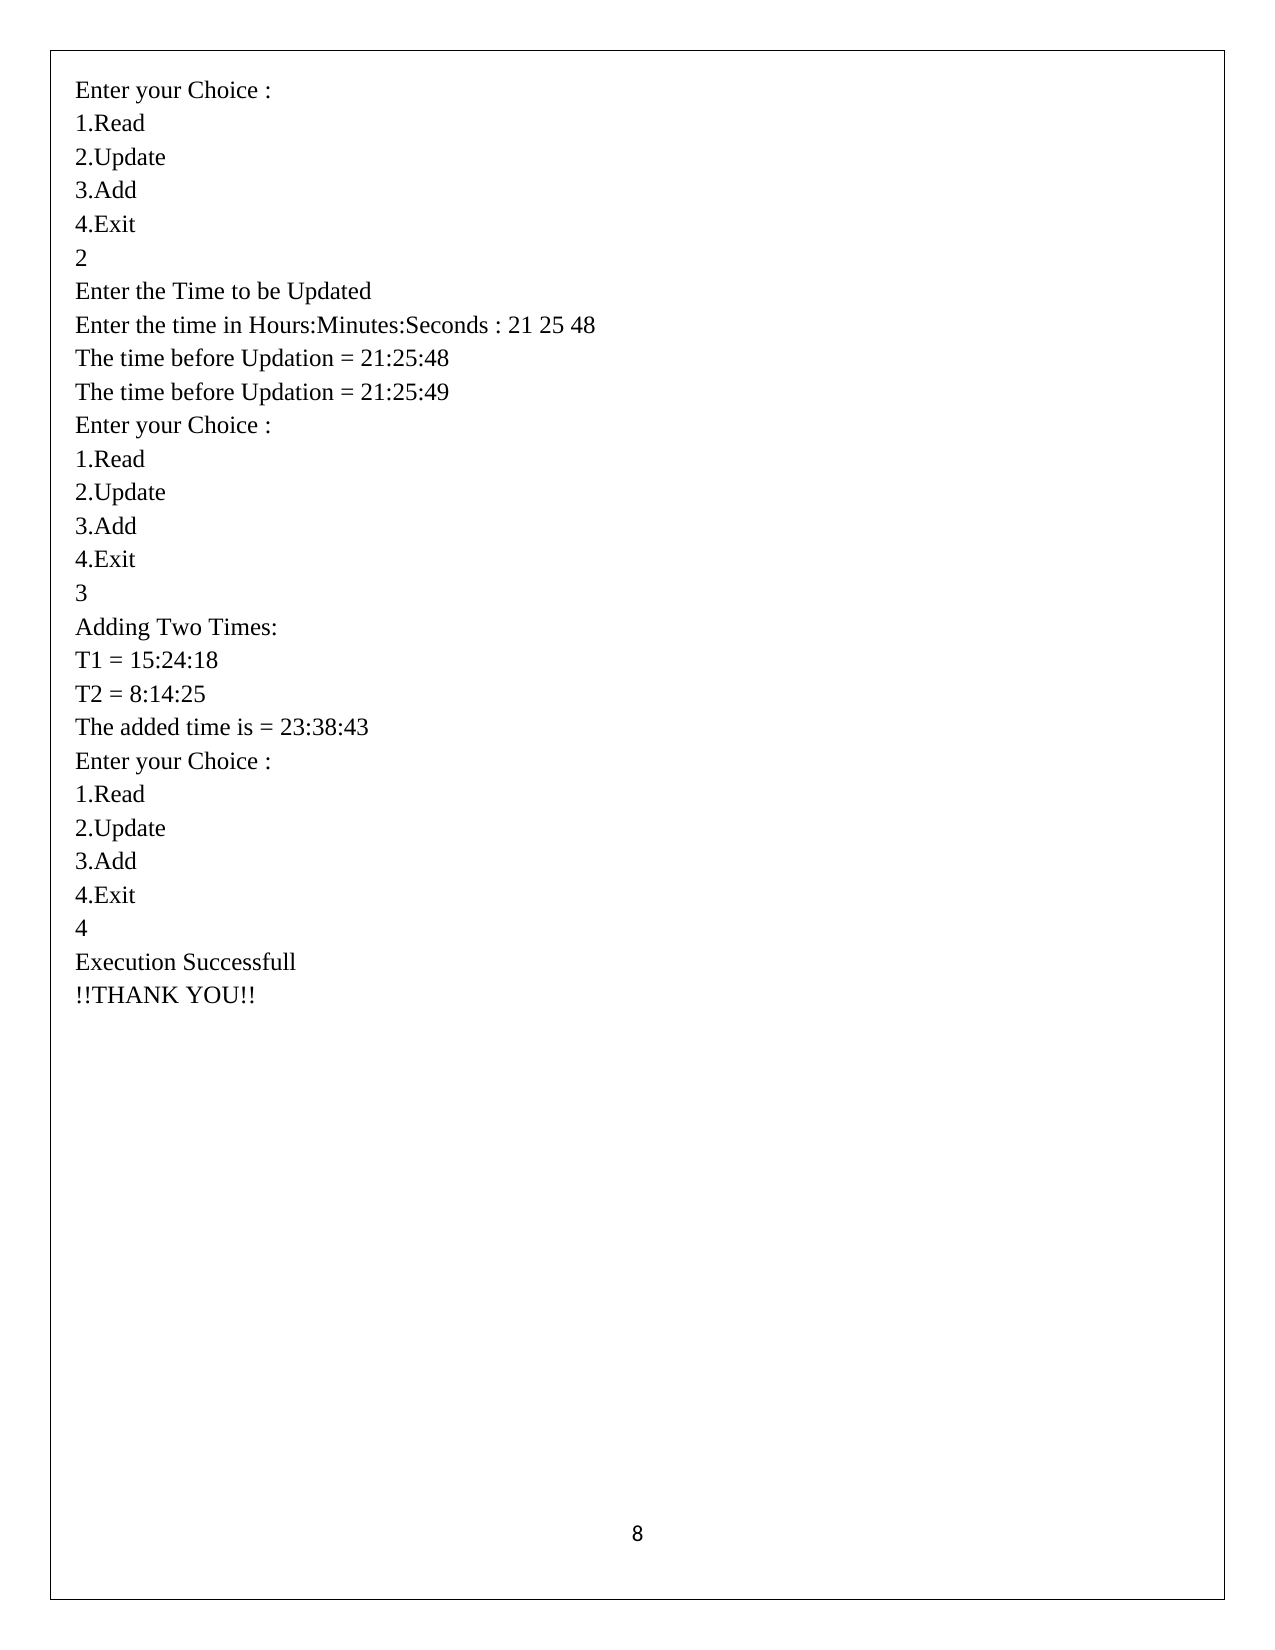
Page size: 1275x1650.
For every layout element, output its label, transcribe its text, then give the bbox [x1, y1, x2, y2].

text The added time is = 23:38:43 [75, 712, 1200, 741]
text T1 = 15:24:18 [75, 645, 1200, 674]
text 4.Exit [75, 209, 1200, 238]
text 1.Read [75, 444, 1200, 473]
text 4.Exit [75, 880, 1200, 909]
text 2 [75, 243, 1200, 271]
text 4.Exit [75, 544, 1200, 573]
text The time before Updation = 21:25:48 [75, 343, 1200, 372]
text 3 [75, 578, 1200, 607]
text Enter the time in Hours:Minutes:Seconds : 21 25 48 [75, 310, 1200, 338]
text !!THANK YOU!! [75, 981, 1200, 1009]
text Adding Two Times: [75, 612, 1200, 640]
text 3.Add [75, 846, 1200, 875]
text Enter the Time to be Updated [75, 276, 1200, 305]
text Enter your Choice : [75, 75, 1200, 104]
text 2.Update [75, 477, 1200, 506]
text 2.Update [75, 142, 1200, 171]
text 1.Read [75, 108, 1200, 137]
text Enter your Choice : [75, 410, 1200, 439]
text 4 [75, 913, 1200, 942]
text The time before Updation = 21:25:49 [75, 377, 1200, 406]
text Enter your Choice : [75, 746, 1200, 774]
text 3.Add [75, 511, 1200, 540]
text 2.Update [75, 813, 1200, 842]
text 1.Read [75, 779, 1200, 808]
text Execution Successfull [75, 947, 1200, 976]
text T2 = 8:14:25 [75, 679, 1200, 707]
text 3.Add [75, 176, 1200, 204]
